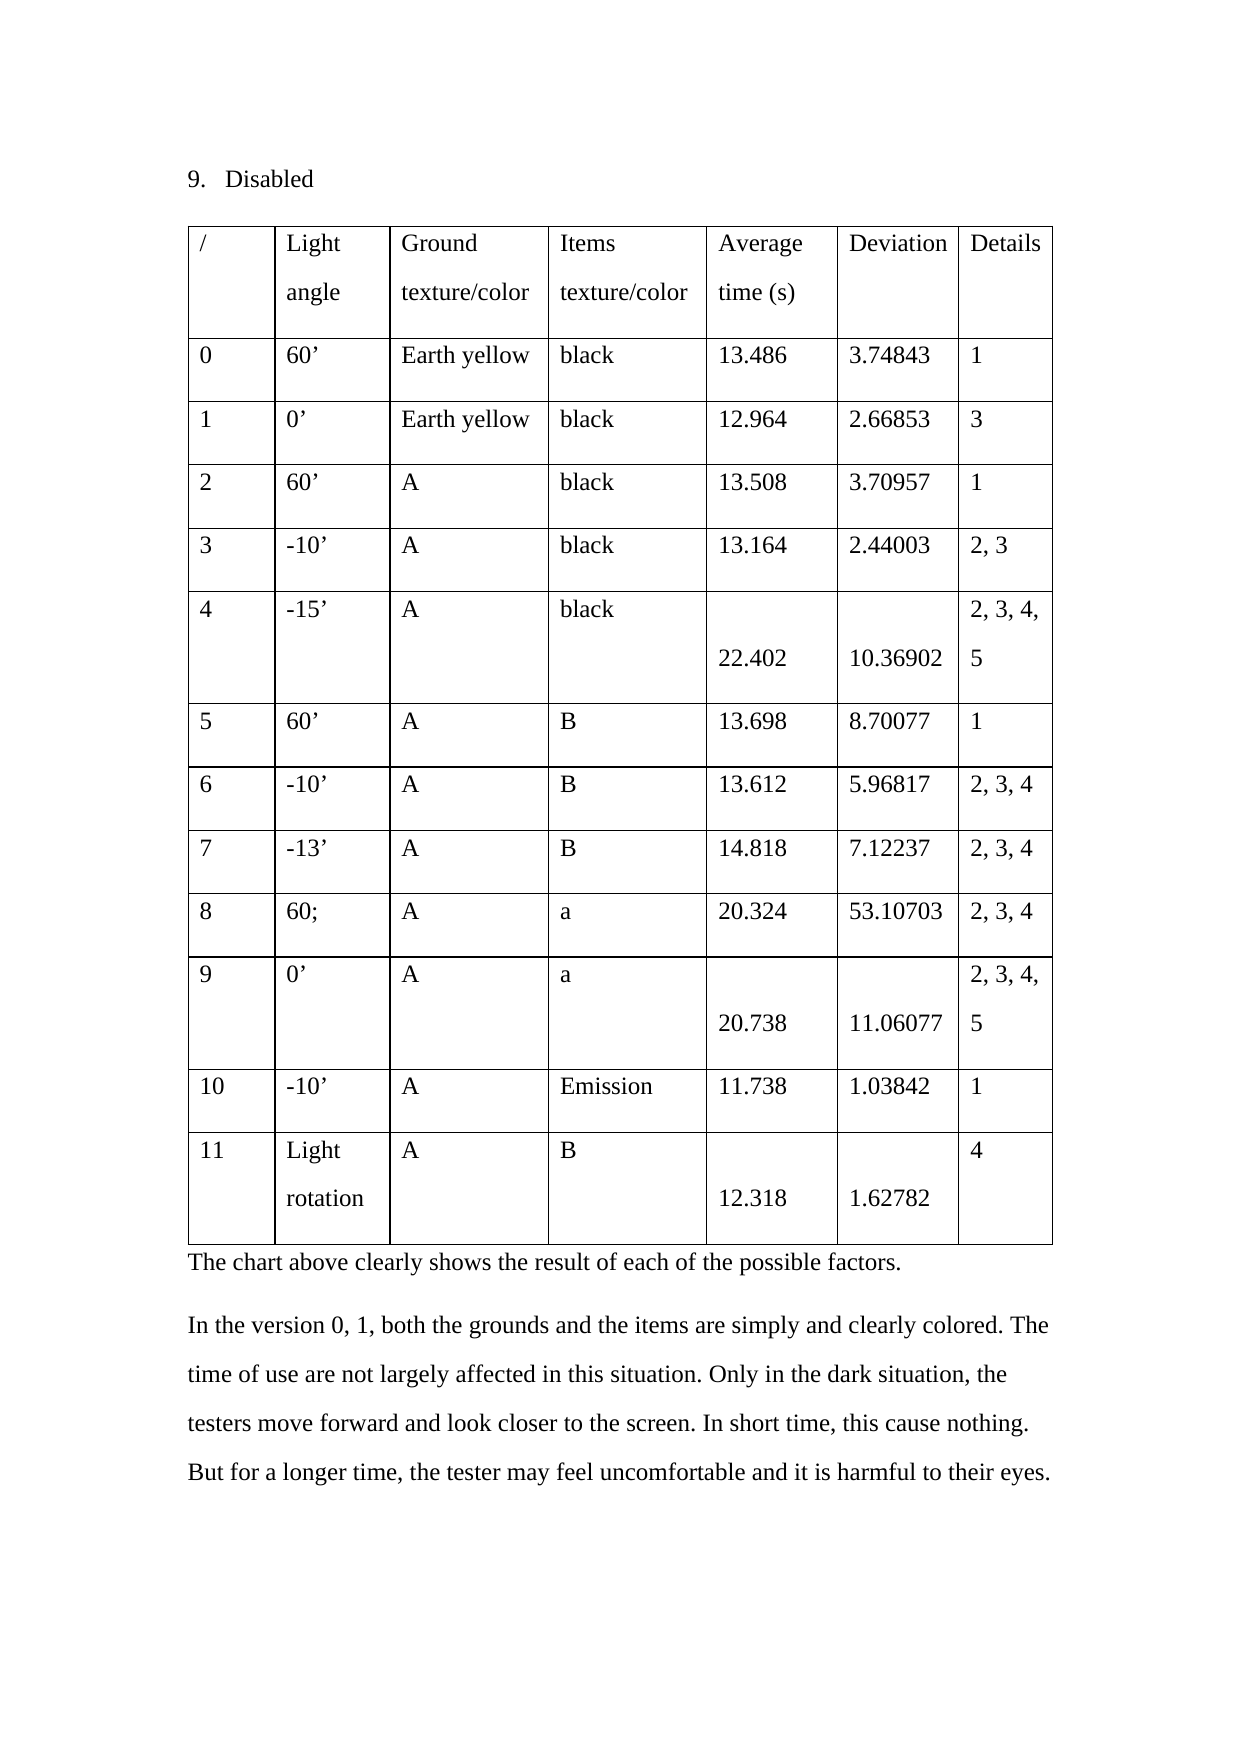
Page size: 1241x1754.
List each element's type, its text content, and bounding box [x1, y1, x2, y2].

table_cell 3.74843 [838, 339, 958, 401]
table_header Ground texture/color [391, 227, 548, 338]
table_cell 2, 3, 4 [959, 831, 1052, 893]
table_cell Light rotation [276, 1133, 389, 1244]
table_cell 4 [189, 592, 274, 703]
table_cell A [391, 768, 548, 830]
table_cell 9 [189, 958, 274, 1068]
table_cell 12.318 [707, 1133, 837, 1244]
table_cell 13.164 [707, 529, 837, 591]
table_cell 2, 3, 4 [959, 768, 1052, 830]
table_cell B [549, 768, 706, 830]
table_cell 12.964 [707, 402, 837, 464]
table_cell 1 [959, 1070, 1052, 1132]
table_cell black [549, 529, 706, 591]
list Disabled [187, 162, 1053, 194]
table_cell 13.612 [707, 768, 837, 830]
table_cell -10’ [276, 768, 389, 830]
table_cell -15’ [276, 592, 389, 703]
table_cell 1 [959, 339, 1052, 401]
table_cell 11.738 [707, 1070, 837, 1132]
table_cell 8 [189, 894, 274, 956]
table_cell 0’ [276, 958, 389, 1068]
text In the version 0, 1, both the grounds and the items are simply and clearly colored. The time of use are not largely affected in this situation. Only in the dark situation, the testers move forward and look closer to the screen. In short time, this cause nothing. But for a longer time, the tester may feel uncomfortable and it is harmful to their eyes. [187, 1308, 1053, 1487]
table_cell A [391, 704, 548, 766]
table_cell black [549, 339, 706, 401]
table_cell B [549, 1133, 706, 1244]
table_cell 1 [959, 704, 1052, 766]
table_cell black [549, 402, 706, 464]
table_cell 10 [189, 1070, 274, 1132]
table_cell 2, 3, 4, 5 [959, 592, 1052, 703]
table_cell B [549, 831, 706, 893]
table_cell Earth yellow [391, 402, 548, 464]
table_cell 1 [189, 402, 274, 464]
table_cell 8.70077 [838, 704, 958, 766]
table_cell 20.738 [707, 958, 837, 1068]
table_cell 3 [959, 402, 1052, 464]
table_cell 5.96817 [838, 768, 958, 830]
table_cell A [391, 958, 548, 1068]
table_cell 0’ [276, 402, 389, 464]
table_cell 20.324 [707, 894, 837, 956]
table_cell 7 [189, 831, 274, 893]
table_cell a [549, 894, 706, 956]
table_cell -10’ [276, 1070, 389, 1132]
table_cell 60; [276, 894, 389, 956]
text The chart above clearly shows the result of each of the possible factors. [187, 1245, 1053, 1277]
table_cell 6 [189, 768, 274, 830]
table_cell 60’ [276, 465, 389, 528]
table_cell A [391, 831, 548, 893]
table_cell -10’ [276, 529, 389, 591]
table_cell 3.70957 [838, 465, 958, 528]
table_cell A [391, 1133, 548, 1244]
table_cell B [549, 704, 706, 766]
table_cell 11.06077 [838, 958, 958, 1068]
table_cell -13’ [276, 831, 389, 893]
table_cell 60’ [276, 339, 389, 401]
table_cell 2.44003 [838, 529, 958, 591]
table_cell 53.10703 [838, 894, 958, 956]
table_cell 60’ [276, 704, 389, 766]
table_cell 5 [189, 704, 274, 766]
table_cell A [391, 592, 548, 703]
table_cell a [549, 958, 706, 1068]
table_cell 22.402 [707, 592, 837, 703]
table_cell black [549, 592, 706, 703]
table_cell Earth yellow [391, 339, 548, 401]
table_cell A [391, 1070, 548, 1132]
table_header / [189, 227, 274, 338]
table_cell 0 [189, 339, 274, 401]
table_cell 14.818 [707, 831, 837, 893]
table_cell 13.698 [707, 704, 837, 766]
table_cell black [549, 465, 706, 528]
table_cell 2.66853 [838, 402, 958, 464]
table_cell 13.508 [707, 465, 837, 528]
table_cell A [391, 894, 548, 956]
table_header Light angle [276, 227, 389, 338]
table_cell 3 [189, 529, 274, 591]
table_cell 2, 3, 4, 5 [959, 958, 1052, 1068]
table_cell Emission [549, 1070, 706, 1132]
table_cell 2 [189, 465, 274, 528]
table_cell 4 [959, 1133, 1052, 1244]
table_cell 10.36902 [838, 592, 958, 703]
table_cell A [391, 465, 548, 528]
table_cell 1.62782 [838, 1133, 958, 1244]
table_header Average time (s) [707, 227, 837, 338]
table_cell 1 [959, 465, 1052, 528]
table_cell 11 [189, 1133, 274, 1244]
table_header Deviation [838, 227, 958, 338]
table_header Items texture/color [549, 227, 706, 338]
table_cell 2, 3, 4 [959, 894, 1052, 956]
table_cell 1.03842 [838, 1070, 958, 1132]
table_cell A [391, 529, 548, 591]
table_cell 13.486 [707, 339, 837, 401]
table_cell 7.12237 [838, 831, 958, 893]
table_header Details [959, 227, 1052, 338]
table_cell 2, 3 [959, 529, 1052, 591]
